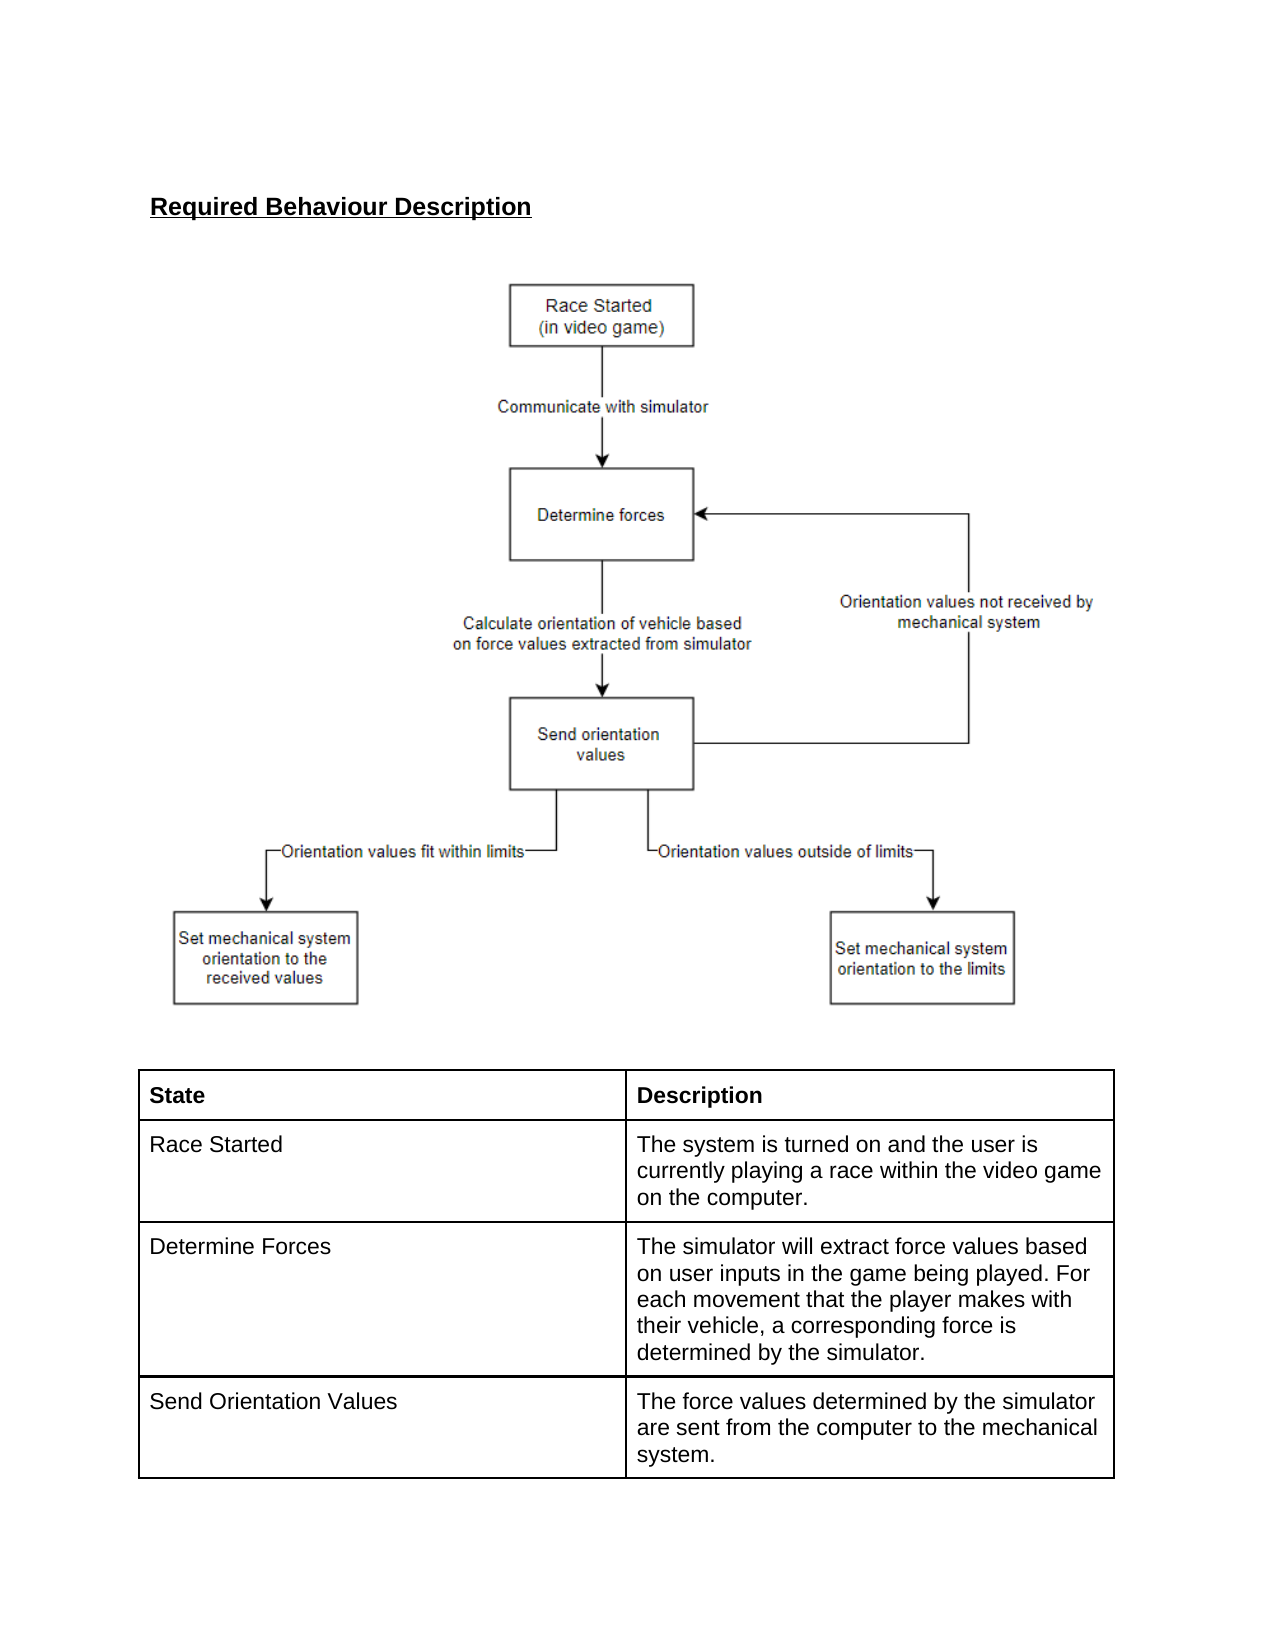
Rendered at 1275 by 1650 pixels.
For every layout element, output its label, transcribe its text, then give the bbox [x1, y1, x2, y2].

table_cell Send Orientation Values [140, 1378, 625, 1477]
table_cell Determine Forces [140, 1223, 625, 1375]
table_cell Race Started [140, 1121, 625, 1221]
table_cell The system is turned on and the user is currently playing a race within the video game on the computer. [627, 1121, 1113, 1221]
table_cell The force values determined by the simulator are sent from the computer to the mechanical system. [627, 1378, 1113, 1477]
picture [150, 262, 1125, 1027]
table_cell The simulator will extract force values based on user inputs in the game being played. For each movement that the player makes with their vehicle, a corresponding force is determined by the simulator. [627, 1223, 1113, 1375]
table_header Description [627, 1071, 1113, 1119]
table_header State [140, 1071, 625, 1119]
subtitle Required Behaviour Description [150, 192, 1125, 220]
